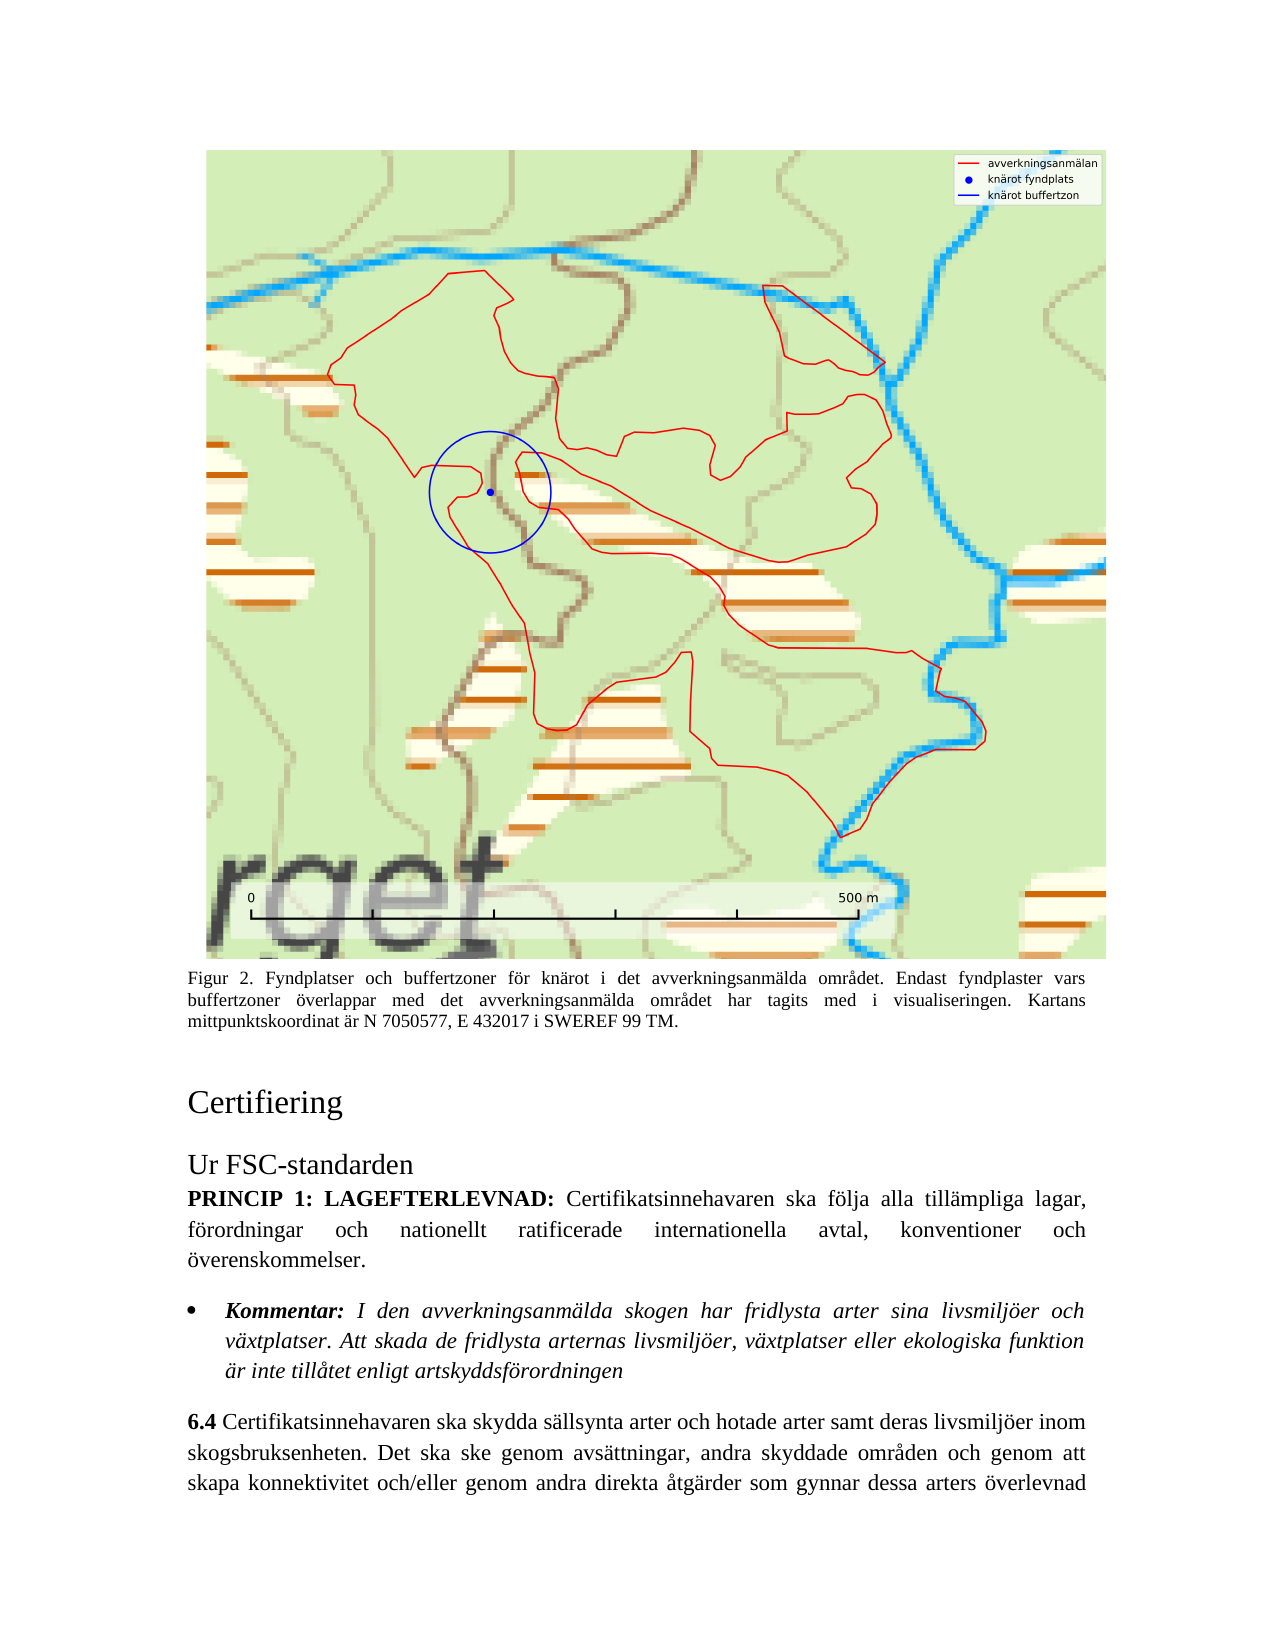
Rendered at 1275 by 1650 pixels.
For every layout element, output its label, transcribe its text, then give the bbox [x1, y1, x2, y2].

text PRINCIP 1: LAGEFTERLEVNAD: Certifikatsinnehavaren ska följa alla tillämpliga lagar, förordningar och nationellt ratificerade internationella avtal, konventioner och överenskommelser. [187, 1185, 1087, 1272]
picture [206, 150, 1107, 959]
subtitle Ur FSC-standarden [187, 1147, 1087, 1180]
text Figur 2. Fyndplatser och buffertzoner för knärot i det avverkningsanmälda området. Endast fyndplaster vars buffertzoner överlappar med det avverkningsanmälda området har tagits med i visualiseringen. Kartans mittpunktskoordinat är N 7050577, E 432017 i SWEREF 99 TM. [187, 967, 1087, 1032]
subtitle Certifiering [187, 1082, 1087, 1120]
list Kommentar: I den avverkningsanmälda skogen har fridlysta arter sina livsmiljöer och växtplatser. Att skada de fridlysta arternas livsmiljöer, växtplatser eller ekologiska funktion är inte tillåtet enligt artskyddsförordningen [187, 1297, 1087, 1384]
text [187, 1408, 1087, 1495]
